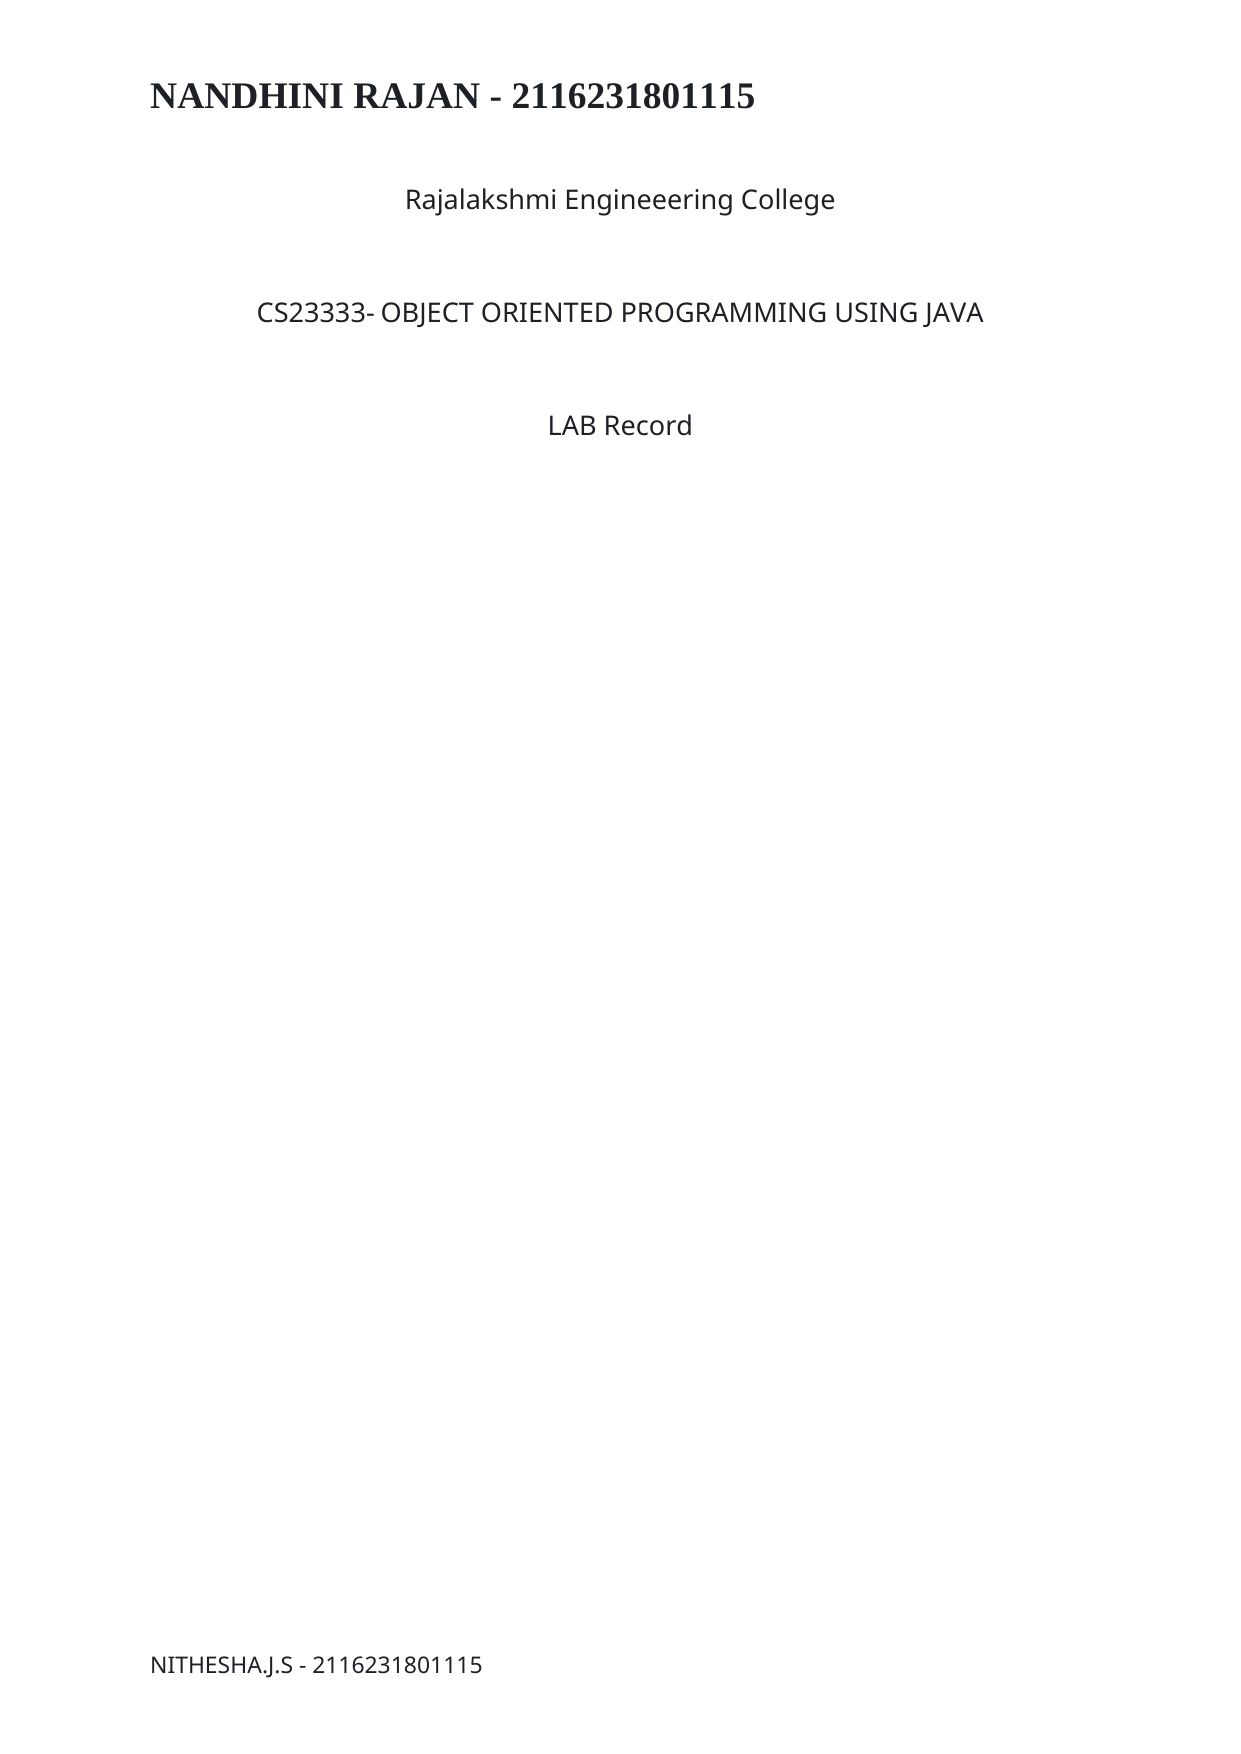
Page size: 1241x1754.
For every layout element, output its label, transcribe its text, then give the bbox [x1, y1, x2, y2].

text LAB Record [150, 406, 1090, 443]
text CS23333- OBJECT ORIENTED PROGRAMMING USING JAVA [150, 293, 1090, 330]
text Rajalakshmi Engineeering College [150, 180, 1090, 217]
